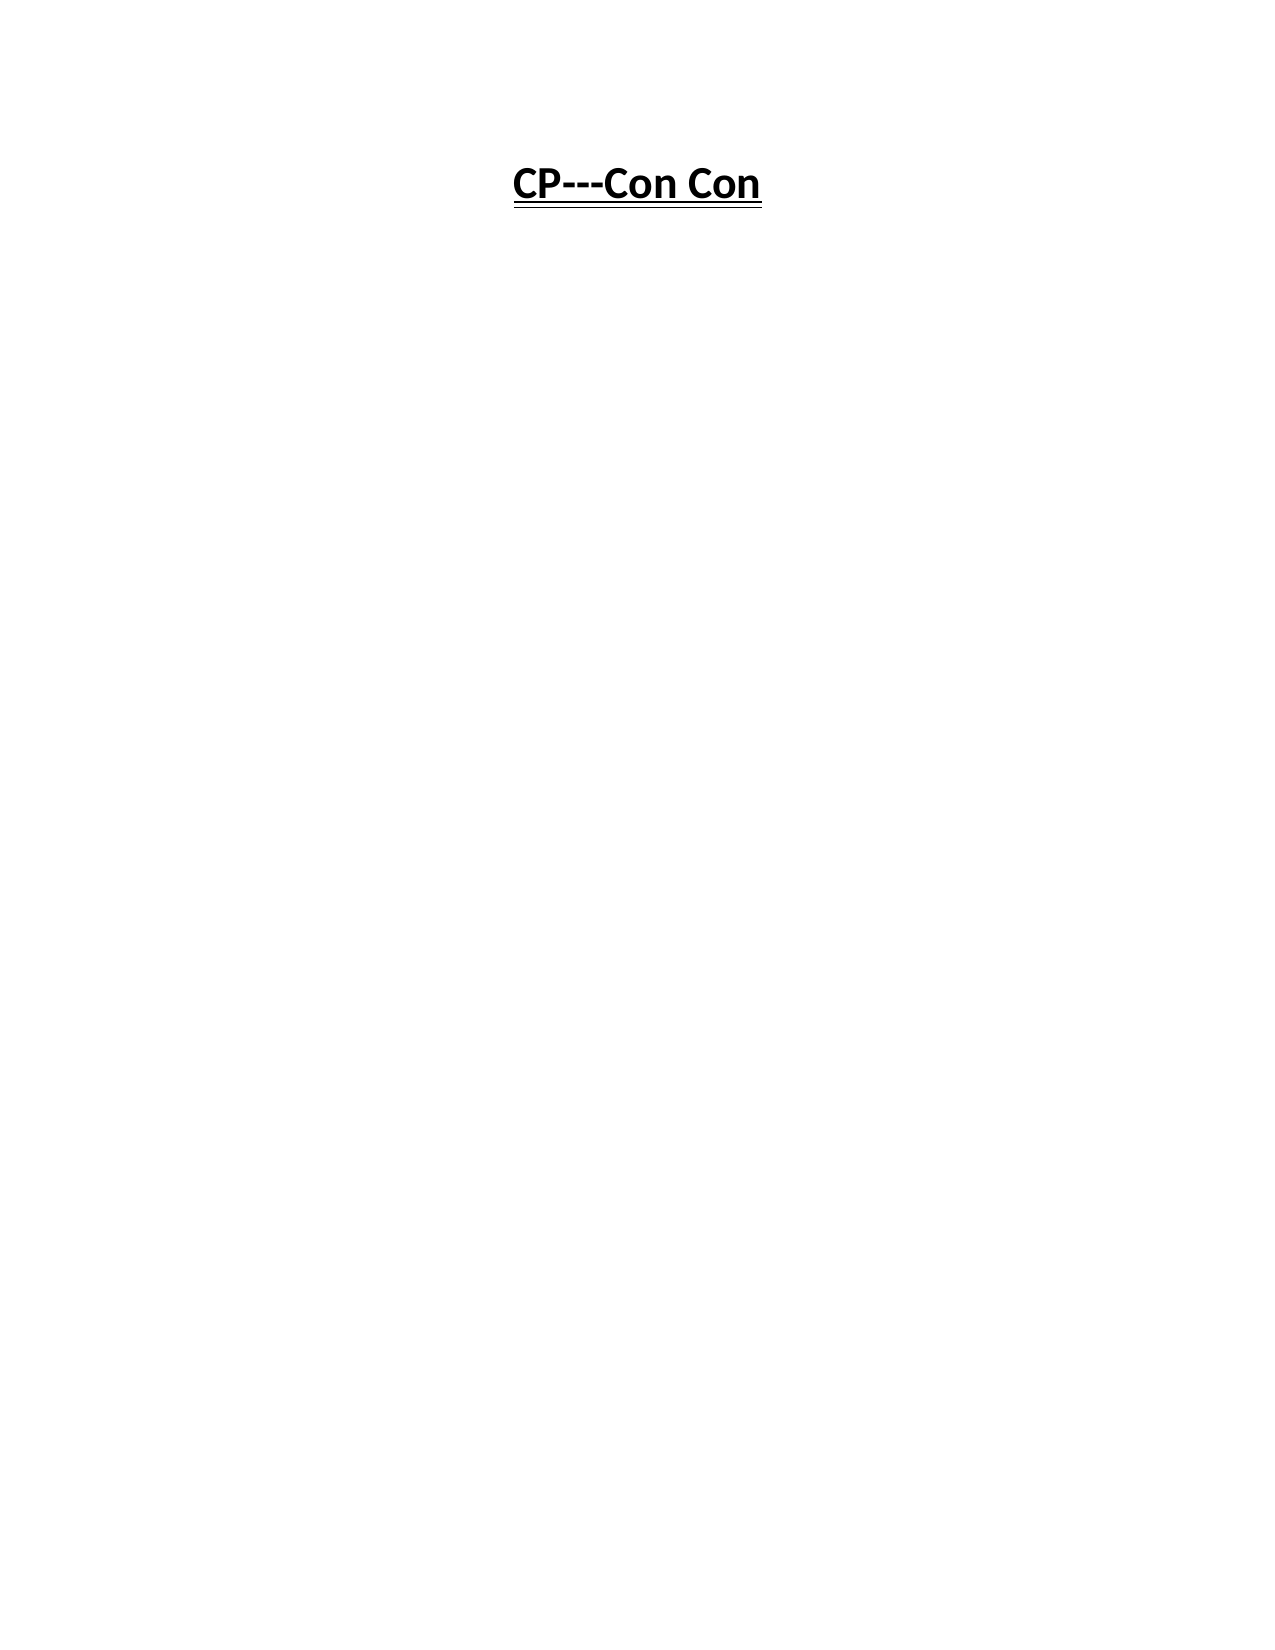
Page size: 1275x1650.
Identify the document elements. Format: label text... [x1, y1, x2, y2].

subtitle CP---Con Con [150, 154, 1125, 210]
